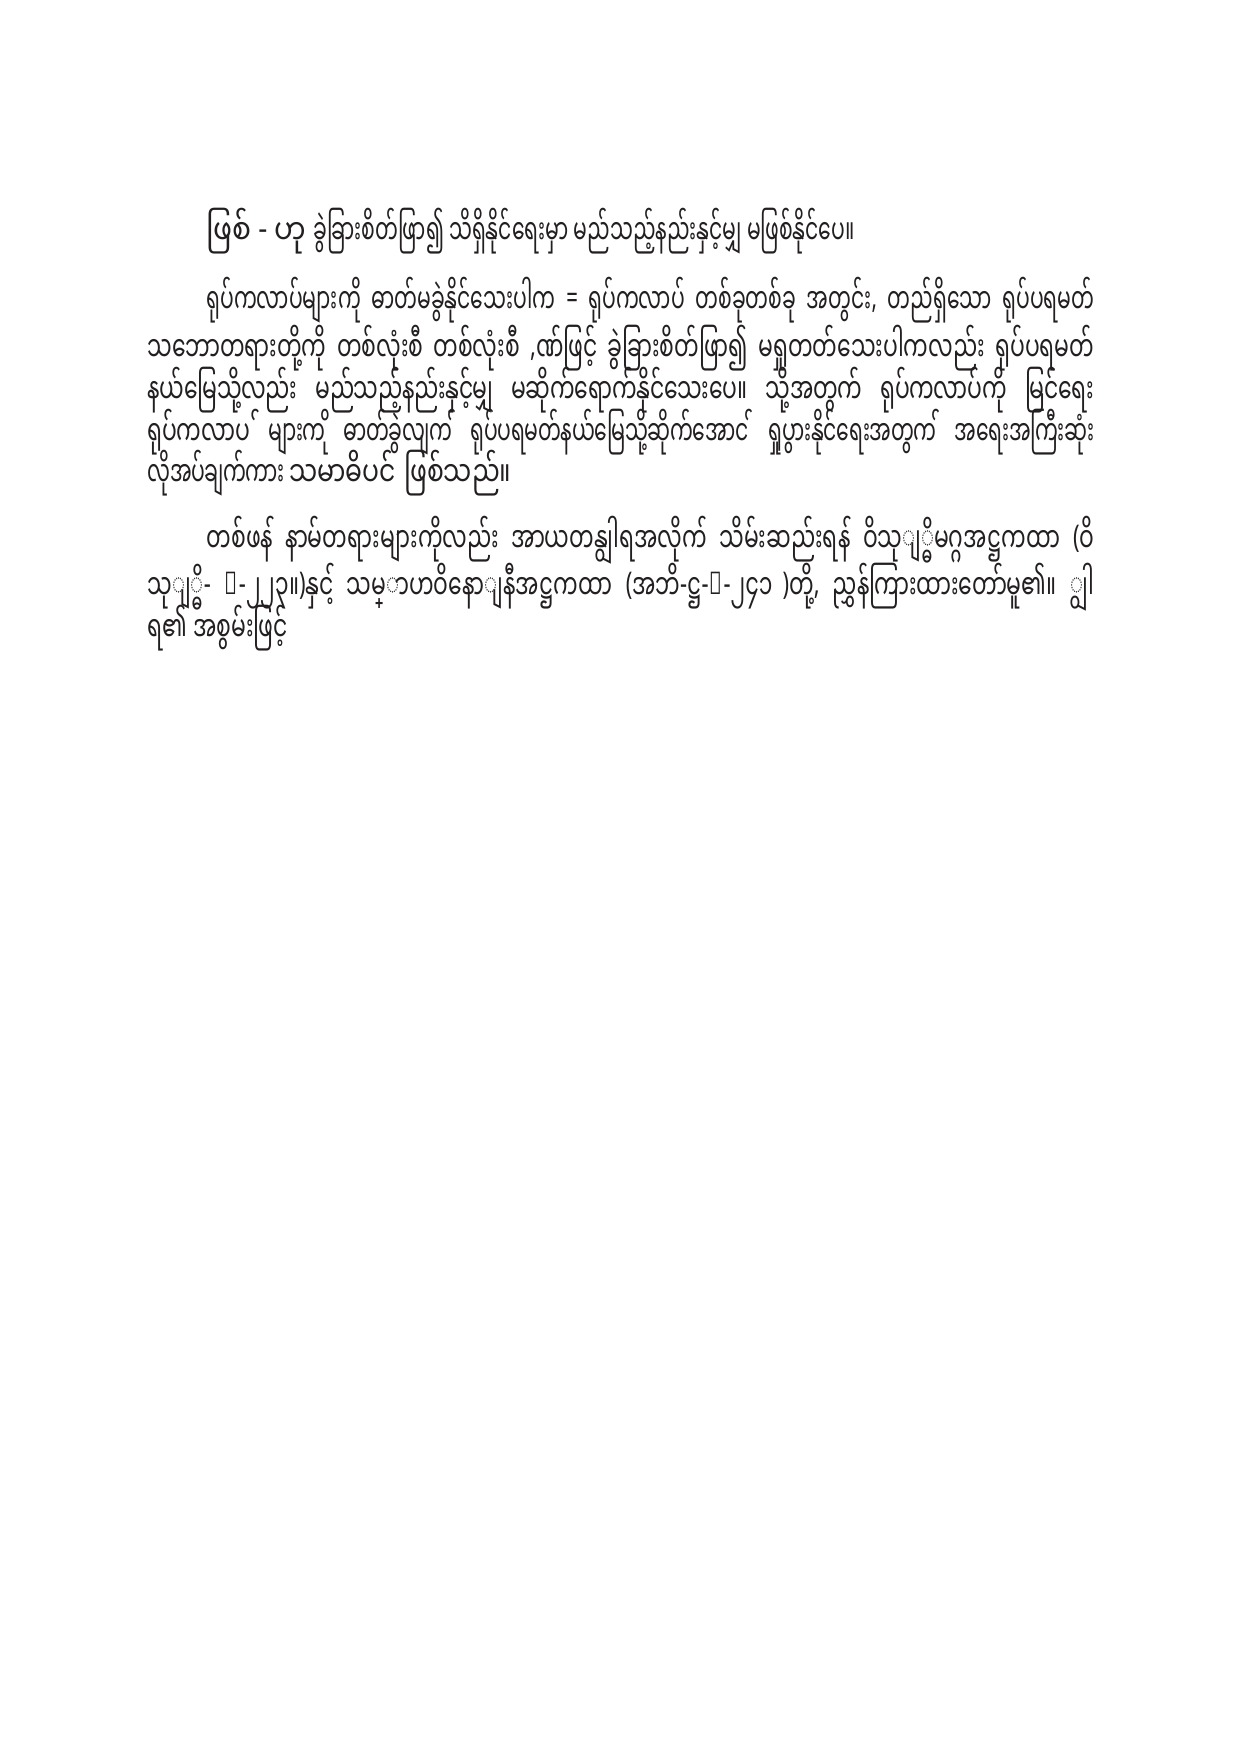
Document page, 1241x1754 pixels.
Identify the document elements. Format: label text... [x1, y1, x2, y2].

text ရုပ်ကလာပ်များကို ဓာတ်မခွဲနိုင်သေးပါက = ရုပ်ကလာပ် တစ်ခုတစ်ခု အတွင်း, တည်ရှိသော ရုပ်ပရမတ် သဘောတရားတို့ကို တစ်လုံးစီ တစ်လုံးစီ ,ဏ်ဖြင့် ခွဲခြားစိတ်ဖြာ၍ မရှုတတ်သေးပါကလည်း ရုပ်ပရမတ် နယ်မြေသို့လည်း မည်သည့်နည်းနှင့်မျှ မဆိုက်ရောက်နိုင်သေးပေ။ သို့အတွက် ရုပ်ကလာပ်ကို မြင်ရေး ရုပ်ကလာပ် များကို ဓာတ်ခွဲလျက် ရုပ်ပရမတ်နယ်မြေသို့ဆိုက်အောင် ရှုပွားနိုင်ရေးအတွက် အရေးအကြီးဆုံး လိုအပ်ချက်ကား သမာဓိပင် ဖြစ်သည်။ [147, 275, 1094, 494]
text တစ်ဖန် နာမ်တရားများကိုလည်း အာယတနျွါရအလိုက် သိမ်းဆည်းရန် ဝိသုျ္ဓိမဂ္ဂအဋ္ဌကထာ (ဝိသုျ္ဓိ- ၂-၂၂၃။)နှင့် သမ္မောဟဝိနောျနီအဋ္ဌကထာ (အဘိ-ဋ္ဌ-၂-၂၄၁။)တို့, ညွှန်ကြားထားတော်မူ၏။ ျွါရ၏ အစွမ်းဖြင့် [147, 514, 1094, 649]
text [171, 206, 879, 252]
